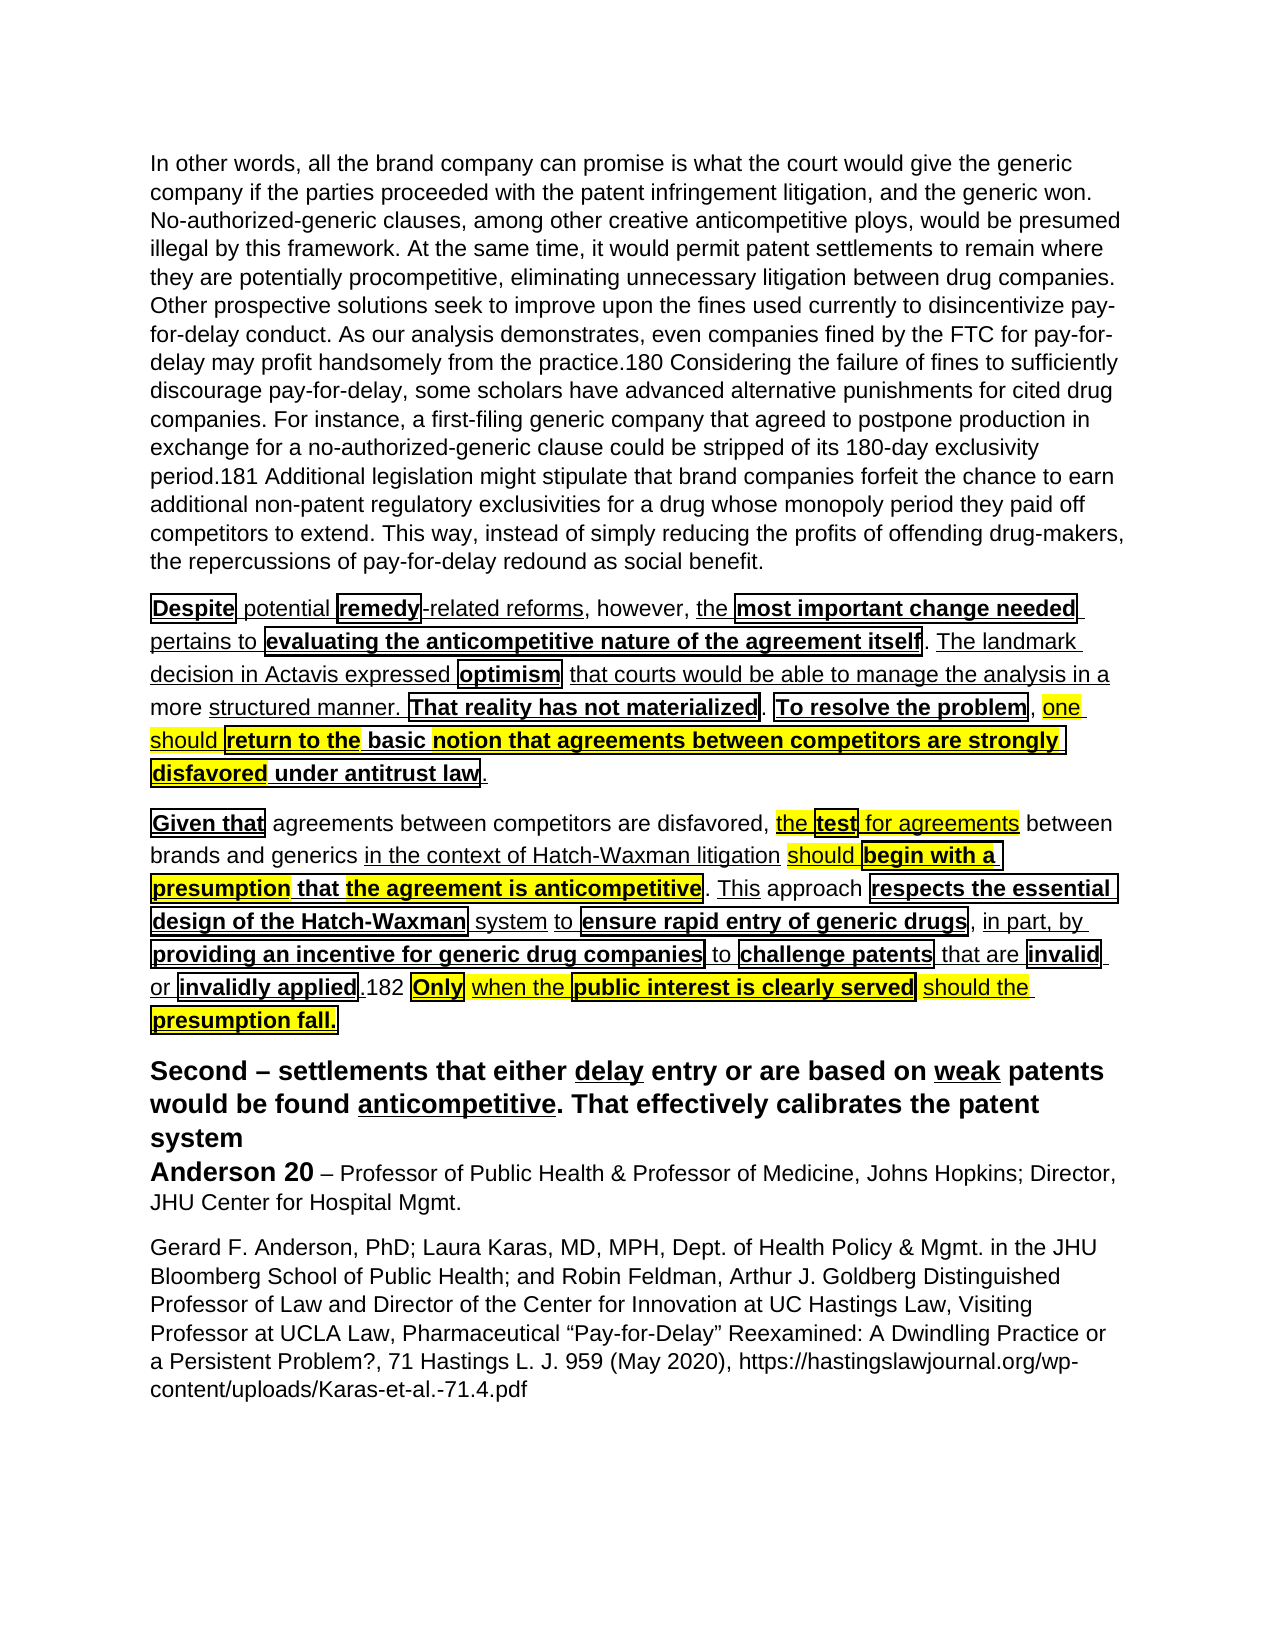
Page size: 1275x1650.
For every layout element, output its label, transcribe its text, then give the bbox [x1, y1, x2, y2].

text In other words, all the brand company can promise is what the court would give the generic company if the parties proceeded with the patent infringement litigation, and the generic won. No-authorized-generic clauses, among other creative anticompetitive ploys, would be presumed illegal by this framework. At the same time, it would permit patent settlements to remain where they are potentially procompetitive, eliminating unnecessary litigation between drug companies. Other prospective solutions seek to improve upon the fines used currently to disincentivize pay-for-delay conduct. As our analysis demonstrates, even companies fined by the FTC for pay-for-delay may profit handsomely from the practice.180 Considering the failure of fines to sufficiently discourage pay-for-delay, some scholars have advanced alternative punishments for cited drug companies. For instance, a first-filing generic company that agreed to postpone production in exchange for a no-authorized-generic clause could be stripped of its 180-day exclusivity period.181 Additional legislation might stipulate that brand companies forfeit the chance to earn additional non-patent regulatory exclusivities for a drug whose monopoly period they paid off competitors to extend. This way, instead of simply reducing the profits of offending drug-makers, the repercussions of pay-for-delay redound as social benefit. [150, 150, 1125, 574]
subtitle Second – settlements that either delay entry or are based on weak patents would be found anticompetitive. That effectively calibrates the patent system [150, 1054, 1125, 1153]
text Gerard F. Anderson, PhD; Laura Karas, MD, MPH, Dept. of Health Policy & Mgmt. in the JHU Bloomberg School of Public Health; and Robin Feldman, Arthur J. Goldberg Distinguished Professor of Law and Director of the Center for Innovation at UC Hastings Law, Visiting Professor at UCLA Law, Pharmaceutical “Pay-for-Delay” Reexamined: A Dwindling Practice or a Persistent Problem?, 71 Hastings L. J. 959 (May 2020), https://hastingslawjournal.org/wp-content/uploads/Karas-et-al.-71.4.pdf [150, 1234, 1125, 1403]
text Anderson 20 – Professor of Public Health & Professor of Medicine, Johns Hopkins; Director, JHU Center for Hospital Mgmt. [150, 1156, 1125, 1215]
text Despite potential remedy-related reforms, however, the most important change needed pertains to evaluating the anticompetitive nature of the agreement itself. The landmark decision in Actavis expressed optimism that courts would be able to manage the analysis in a more structured manner. That reality has not materialized. To resolve the problem, one should return to the basic notion that agreements between competitors are strongly disfavored under antitrust law. [150, 593, 1125, 788]
text Given that agreements between competitors are disfavored, the test for agreements between brands and generics in the context of Hatch-Waxman litigation should begin with a presumption that the agreement is anticompetitive. This approach respects the essential design of the Hatch-Waxman system to ensure rapid entry of generic drugs, in part, by providing an incentive for generic drug companies to challenge patents that are invalid or invalidly applied.182 Only when the public interest is clearly served should the presumption fall. [150, 807, 1125, 1035]
